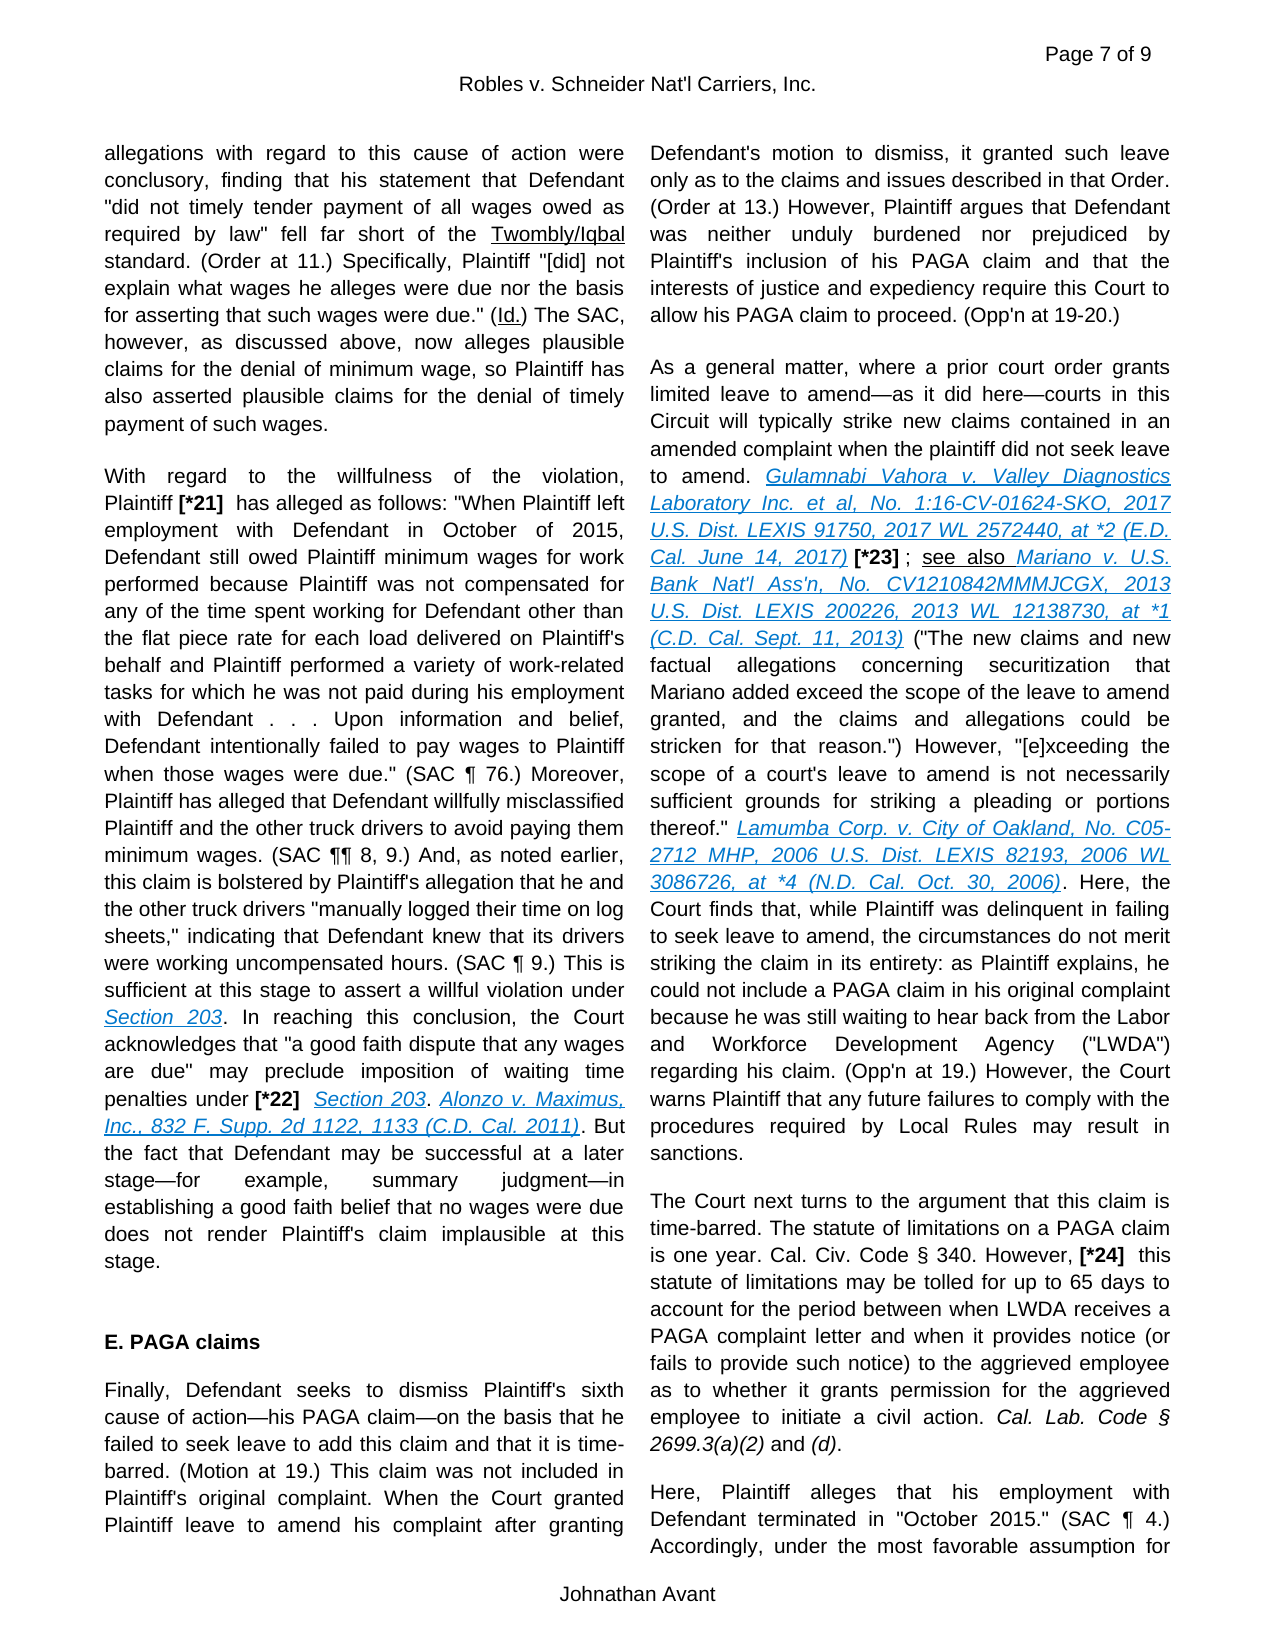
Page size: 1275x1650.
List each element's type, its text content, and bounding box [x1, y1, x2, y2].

text Finally, Defendant seeks to dismiss Plaintiff's sixth cause of action—his PAGA claim—on the basis that he failed to seek leave to add this claim and that it is time-barred. (Motion at 19.) This claim was not included in Plaintiff's original complaint. When the Court granted Plaintiff leave to amend his complaint after granting Defendant's motion to dismiss, it granted such leave only as to the claims and issues described in that Order. (Order at 13.) However, Plaintiff argues that Defendant was neither unduly burdened nor prejudiced by Plaintiff's inclusion of his PAGA claim and that the interests of justice and expediency require this Court to allow his PAGA claim to proceed. (Opp'n at 19-20.) [104, 1374, 625, 1537]
text As a general matter, where a prior court order grants limited leave to amend—as it did here—courts in this Circuit will typically strike new claims contained in an amended complaint when the plaintiff did not seek leave to amend. Gulamnabi Vahora v. Valley Diagnostics Laboratory Inc. et al, No. 1:16-CV-01624-SKO, 2017 U.S. Dist. LEXIS 91750, 2017 WL 2572440, at *2 (E.D. Cal. June 14, 2017) [*23] ; see also Mariano v. U.S. Bank Nat'l Ass'n, No. CV1210842MMMJCGX, 2013 U.S. Dist. LEXIS 200226, 2013 WL 12138730, at *1 (C.D. Cal. Sept. 11, 2013) ("The new claims and new factual allegations concerning securitization that Mariano added exceed the scope of the leave to amend granted, and the claims and allegations could be stricken for that reason.") However, "[e]xceeding the scope of a court's leave to amend is not necessarily sufficient grounds for striking a pleading or portions thereof." Lamumba Corp. v. City of Oakland, No. C05-2712 MHP, 2006 U.S. Dist. LEXIS 82193, 2006 WL 3086726, at *4 (N.D. Cal. Oct. 30, 2006). Here, the Court finds that, while Plaintiff was delinquent in failing to seek leave to amend, the circumstances do not merit striking the claim in its entirety: as Plaintiff explains, he could not include a PAGA claim in his original complaint because he was still waiting to hear back from the Labor and Workforce Development Agency ("LWDA") regarding his claim. (Opp'n at 19.) However, the Court warns Plaintiff that any future failures to comply with the procedures required by Local Rules may result in sanctions. [650, 621, 1171, 864]
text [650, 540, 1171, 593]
text As a general matter, where a prior court order grants limited leave to amend—as it did here—courts in this Circuit will typically strike new claims contained in an amended complaint when the plaintiff did not seek leave to amend. Gulamnabi Vahora v. Valley Diagnostics Laboratory Inc. et al, No. 1:16-CV-01624-SKO, 2017 U.S. Dist. LEXIS 91750, 2017 WL 2572440, at *2 (E.D. Cal. June 14, 2017) [*23] ; see also Mariano v. U.S. Bank Nat'l Ass'n, No. CV1210842MMMJCGX, 2013 U.S. Dist. LEXIS 200226, 2013 WL 12138730, at *1 (C.D. Cal. Sept. 11, 2013) ("The new claims and new factual allegations concerning securitization that Mariano added exceed the scope of the leave to amend granted, and the claims and allegations could be stricken for that reason.") However, "[e]xceeding the scope of a court's leave to amend is not necessarily sufficient grounds for striking a pleading or portions thereof." Lamumba Corp. v. City of Oakland, No. C05-2712 MHP, 2006 U.S. Dist. LEXIS 82193, 2006 WL 3086726, at *4 (N.D. Cal. Oct. 30, 2006). Here, the Court finds that, while Plaintiff was delinquent in failing to seek leave to amend, the circumstances do not merit striking the claim in its entirety: as Plaintiff explains, he could not include a PAGA claim in his original complaint because he was still waiting to hear back from the Labor and Workforce Development Agency ("LWDA") regarding his claim. (Opp'n at 19.) However, the Court warns Plaintiff that any future failures to comply with the procedures required by Local Rules may result in sanctions. [650, 865, 1171, 1164]
text Finally, Defendant seeks to dismiss Plaintiff's sixth cause of action—his PAGA claim—on the basis that he failed to seek leave to add this claim and that it is time-barred. (Motion at 19.) This claim was not included in Plaintiff's original complaint. When the Court granted Plaintiff leave to amend his complaint after granting Defendant's motion to dismiss, it granted such leave only as to the claims and issues described in that Order. (Order at 13.) However, Plaintiff argues that Defendant was neither unduly burdened nor prejudiced by Plaintiff's inclusion of his PAGA claim and that the interests of justice and expediency require this Court to allow his PAGA claim to proceed. (Opp'n at 19-20.) [650, 137, 1171, 327]
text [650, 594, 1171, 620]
text The Court next turns to the argument that this claim is time-barred. The statute of limitations on a PAGA claim is one year. Cal. Civ. Code § 340. However, [*24] this statute of limitations may be tolled for up to 65 days to account for the period between when LWDA receives a PAGA complaint letter and when it provides notice (or fails to provide such notice) to the aggrieved employee as to whether it grants permission for the aggrieved employee to initiate a civil action. Cal. Lab. Code § 2699.3(a)(2) and (d). [650, 1185, 1171, 1456]
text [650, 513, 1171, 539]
text E. PAGA claims [104, 1298, 625, 1354]
text With regard to the willfulness of the violation, Plaintiff [*21] has alleged as follows: "When Plaintiff left employment with Defendant in October of 2015, Defendant still owed Plaintiff minimum wages for work performed because Plaintiff was not compensated for any of the time spent working for Defendant other than the flat piece rate for each load delivered on Plaintiff's behalf and Plaintiff performed a variety of work-related tasks for which he was not paid during his employment with Defendant . . . Upon information and belief, Defendant intentionally failed to pay wages to Plaintiff when those wages were due." (SAC ¶ 76.) Moreover, Plaintiff has alleged that Defendant willfully misclassified Plaintiff and the other truck drivers to avoid paying them minimum wages. (SAC ¶¶ 8, 9.) And, as noted earlier, this claim is bolstered by Plaintiff's allegation that he and the other truck drivers "manually logged their time on log sheets," indicating that Defendant knew that its drivers were working uncompensated hours. (SAC ¶ 9.) This is sufficient at this stage to assert a willful violation under Section 203. In reaching this conclusion, the Court acknowledges that "a good faith dispute that any wages are due" may preclude imposition of waiting time penalties under [*22] Section 203. Alonzo v. Maximus, Inc., 832 F. Supp. 2d 1122, 1133 (C.D. Cal. 2011). But the fact that Defendant may be successful at a later stage—for example, summary judgment—in establishing a good faith belief that no wages were due does not render Plaintiff's claim implausible at this stage. [104, 460, 625, 1273]
